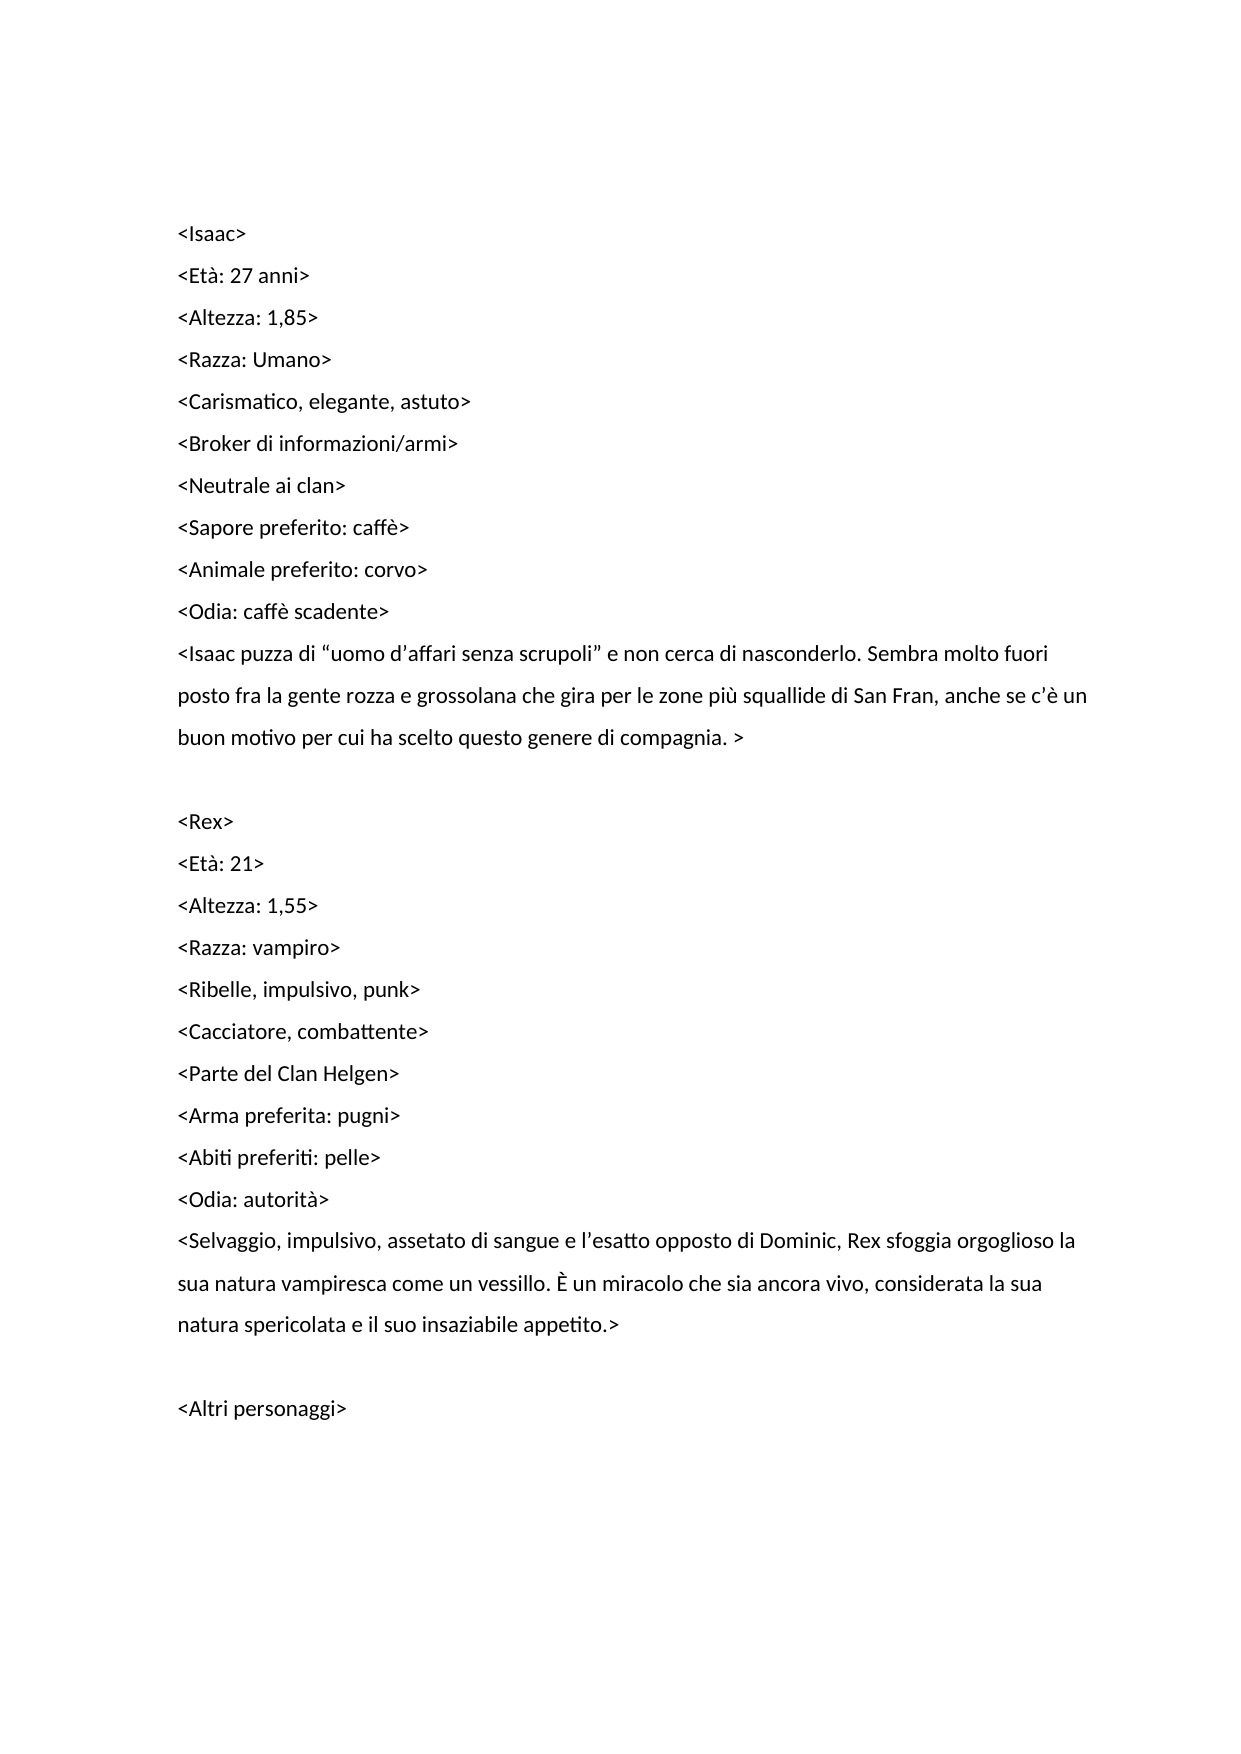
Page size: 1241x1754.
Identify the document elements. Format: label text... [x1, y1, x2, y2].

text <Arma preferita: pugni> [177, 1101, 1092, 1129]
text <Razza: vampiro> [177, 933, 1092, 961]
text <Broker di informazioni/armi> [177, 429, 1092, 457]
text <Odia: autorità> [177, 1185, 1092, 1213]
text <Ribelle, impulsivo, punk> [177, 975, 1092, 1003]
text <Altezza: 1,85> [177, 303, 1092, 331]
text <Parte del Clan Helgen> [177, 1059, 1092, 1087]
text <Sapore preferito: caffè> [177, 513, 1092, 541]
text <Abiti preferiti: pelle> [177, 1143, 1092, 1171]
text <Razza: Umano> [177, 345, 1092, 373]
text <Altri personaggi> [177, 1394, 1092, 1423]
text <Isaac> [177, 219, 1092, 247]
text <Età: 27 anni> [177, 261, 1092, 289]
text <Altezza: 1,55> [177, 891, 1092, 919]
text <Rex> [177, 807, 1092, 835]
text <Cacciatore, combattente> [177, 1017, 1092, 1045]
text <Isaac puzza di “uomo d’affari senza scrupoli” e non cerca di nasconderlo. Sembra molto fuori posto fra la gente rozza e grossolana che gira per le zone più squallide di San Fran, anche se c’è un buon motivo per cui ha scelto questo genere di compagnia. > [177, 639, 1092, 751]
text <Età: 21> [177, 849, 1092, 877]
text <Carismatico, elegante, astuto> [177, 387, 1092, 415]
text <Animale preferito: corvo> [177, 555, 1092, 583]
text <Odia: caffè scadente> [177, 597, 1092, 625]
text <Selvaggio, impulsivo, assetato di sangue e l’esatto opposto di Dominic, Rex sfoggia orgoglioso la sua natura vampiresca come un vessillo. È un miracolo che sia ancora vivo, considerata la sua natura spericolata e il suo insaziabile appetito.> [177, 1227, 1092, 1339]
text <Neutrale ai clan> [177, 471, 1092, 499]
